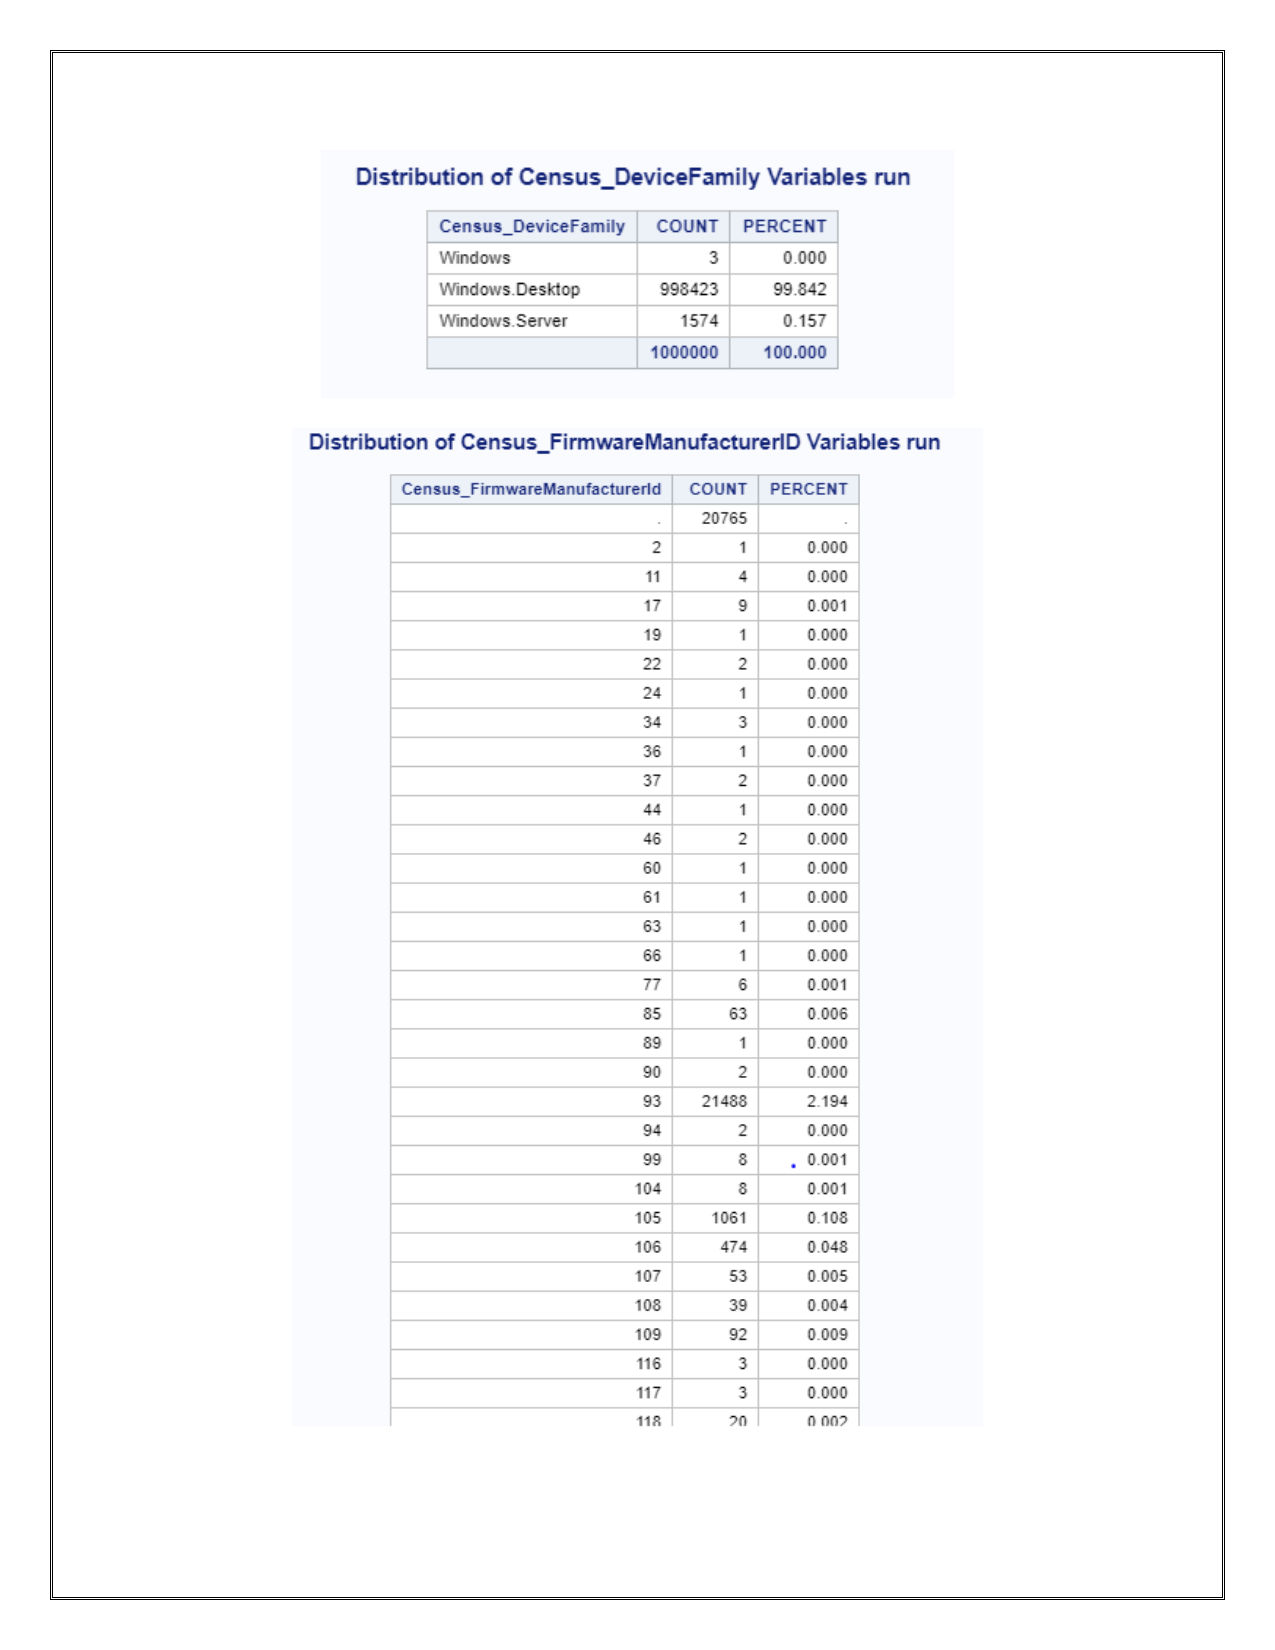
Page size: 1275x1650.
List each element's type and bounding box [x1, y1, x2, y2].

picture [321, 150, 954, 398]
picture [291, 422, 984, 1435]
